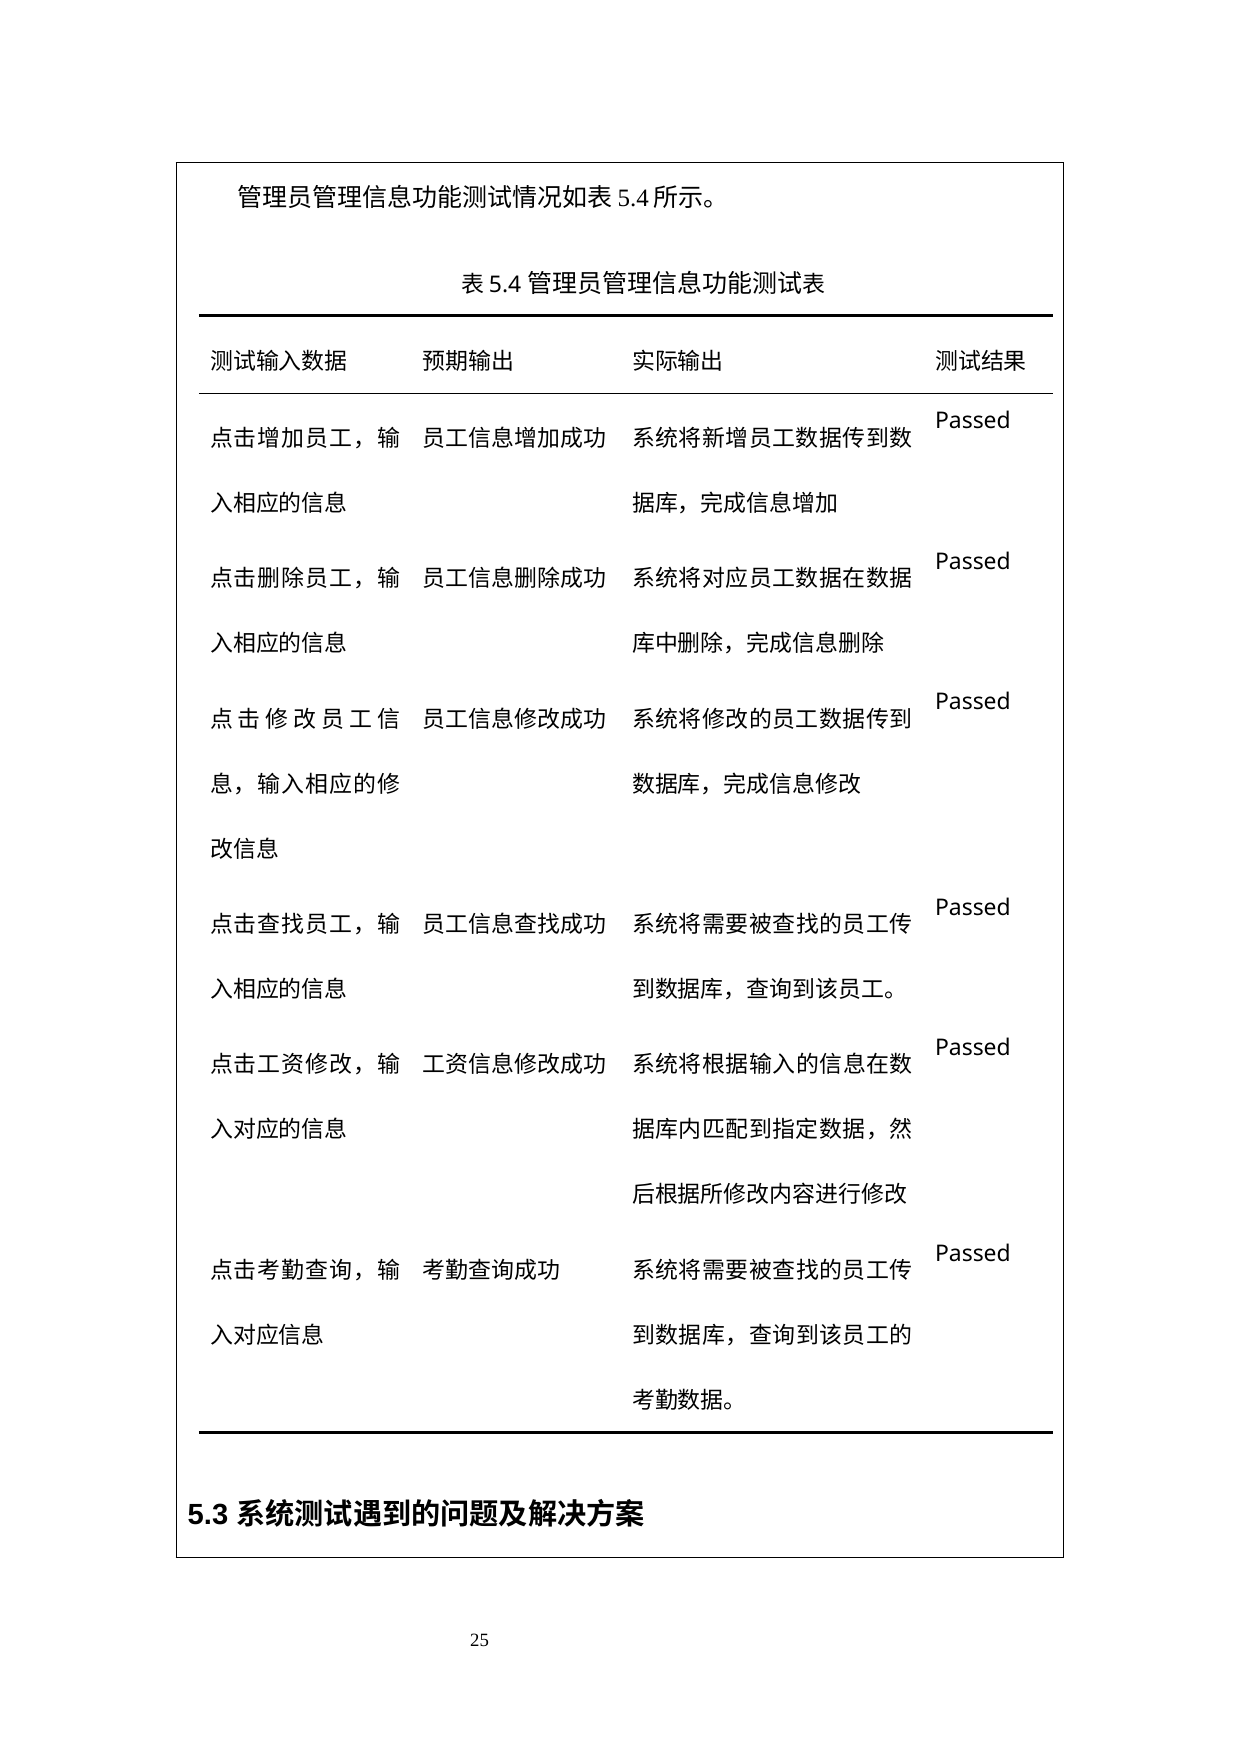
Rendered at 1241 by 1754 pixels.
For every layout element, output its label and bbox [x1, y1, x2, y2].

table_cell [177, 163, 1063, 1557]
